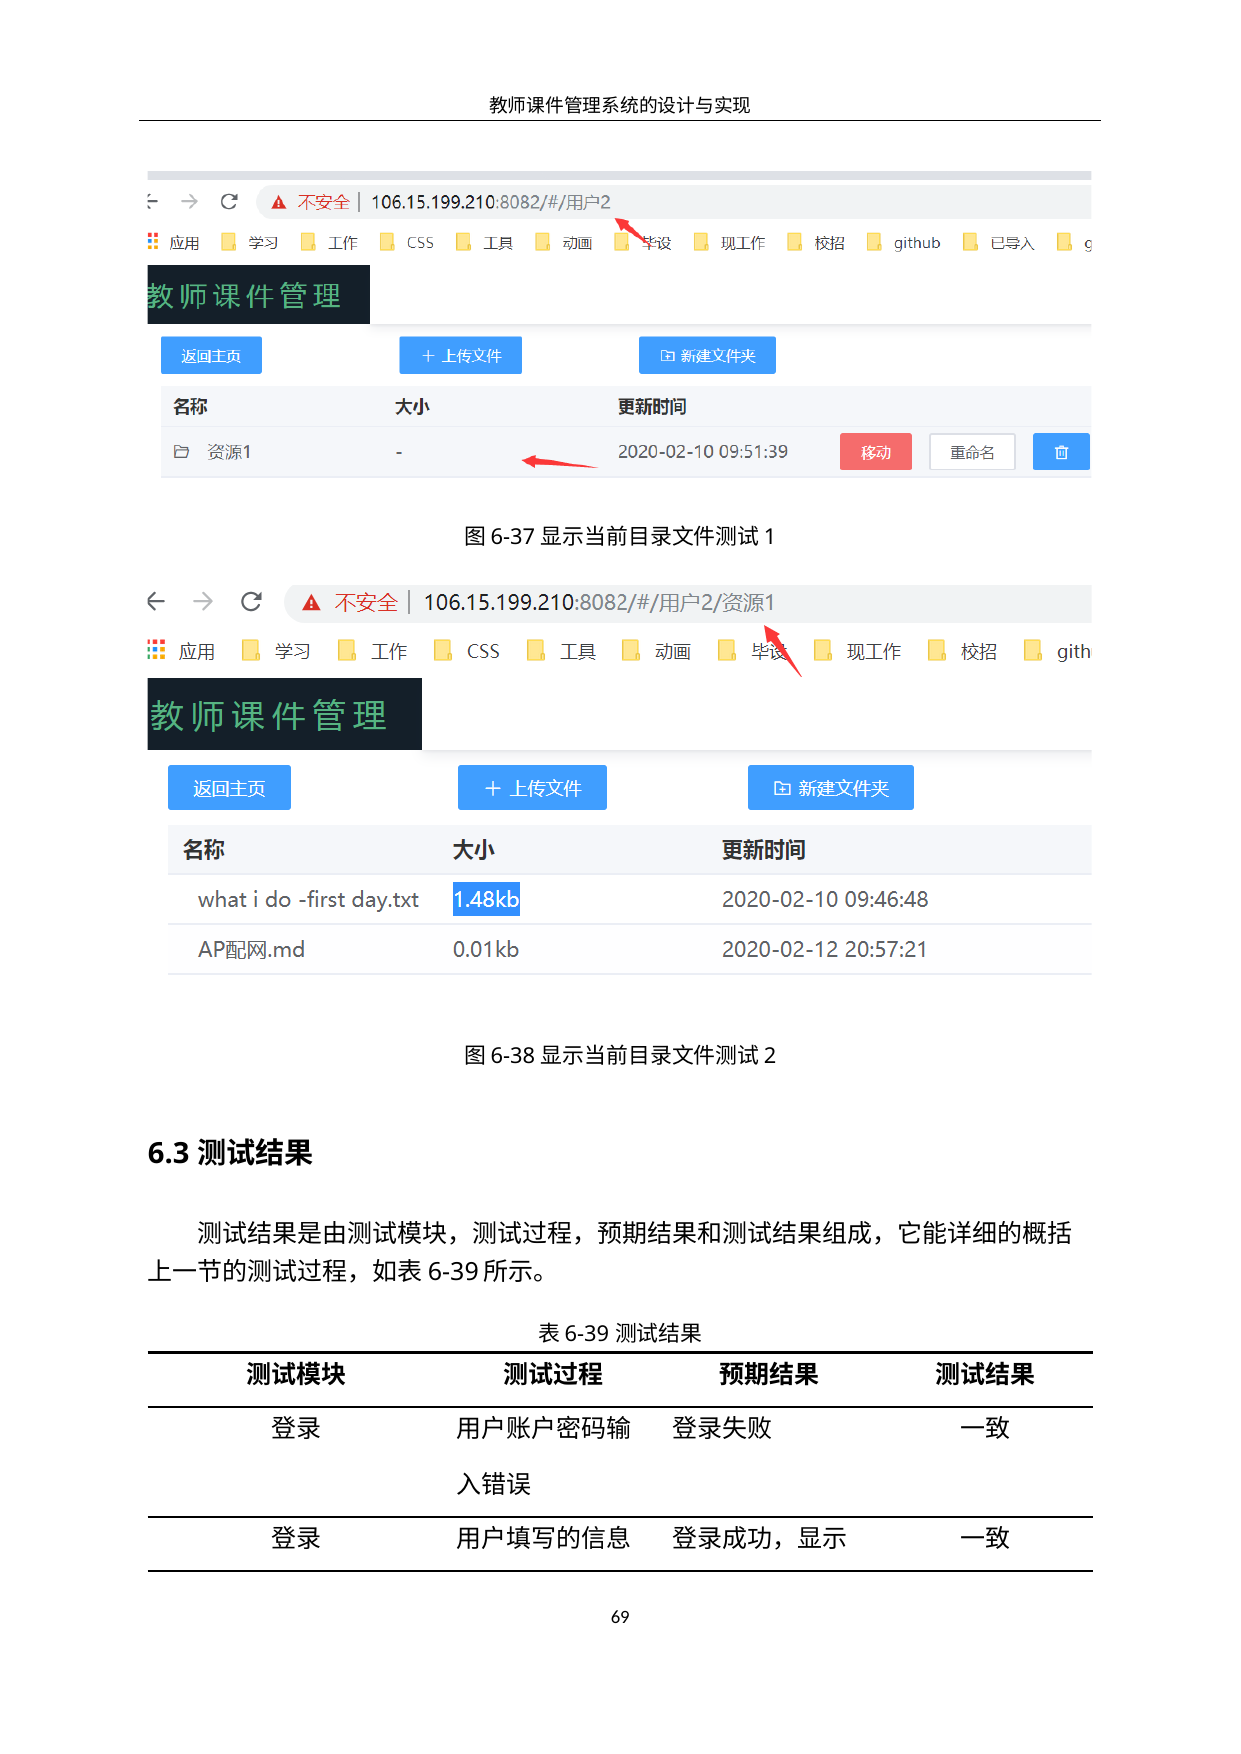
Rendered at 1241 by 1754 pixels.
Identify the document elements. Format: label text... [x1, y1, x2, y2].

picture [147, 171, 1092, 493]
table_cell 一致 [877, 1408, 1093, 1516]
table_cell 登录 [148, 1408, 445, 1516]
text 图6-37 显示当前目录文件测试1 [148, 516, 1093, 554]
table_cell 登录 [148, 1518, 445, 1569]
table_header 测试过程 [445, 1354, 661, 1406]
table_cell 一致 [877, 1518, 1093, 1569]
table_header 预期结果 [661, 1354, 877, 1406]
table_cell 登录失败 [661, 1408, 877, 1516]
text 表6-39 测试结果 [148, 1313, 1093, 1351]
picture [147, 585, 1092, 1004]
table_header 测试模块 [148, 1354, 445, 1406]
text 测试结果是由测试模块，测试过程，预期结果和测试结果组成，它能详细的概括上一节的测试过程，如表6-39所示。 [148, 1213, 1093, 1288]
table_cell 登录成功，显示个人用户名 [661, 1518, 877, 1569]
table_header 测试结果 [877, 1354, 1093, 1406]
table_cell 用户账户密码输入错误 [445, 1408, 661, 1516]
text 图6-38 显示当前目录文件测试2 [148, 1035, 1093, 1072]
text 6.3 测试结果 [148, 1113, 1093, 1188]
table_cell 用户填写的信息可通过表单验证 [445, 1518, 661, 1569]
